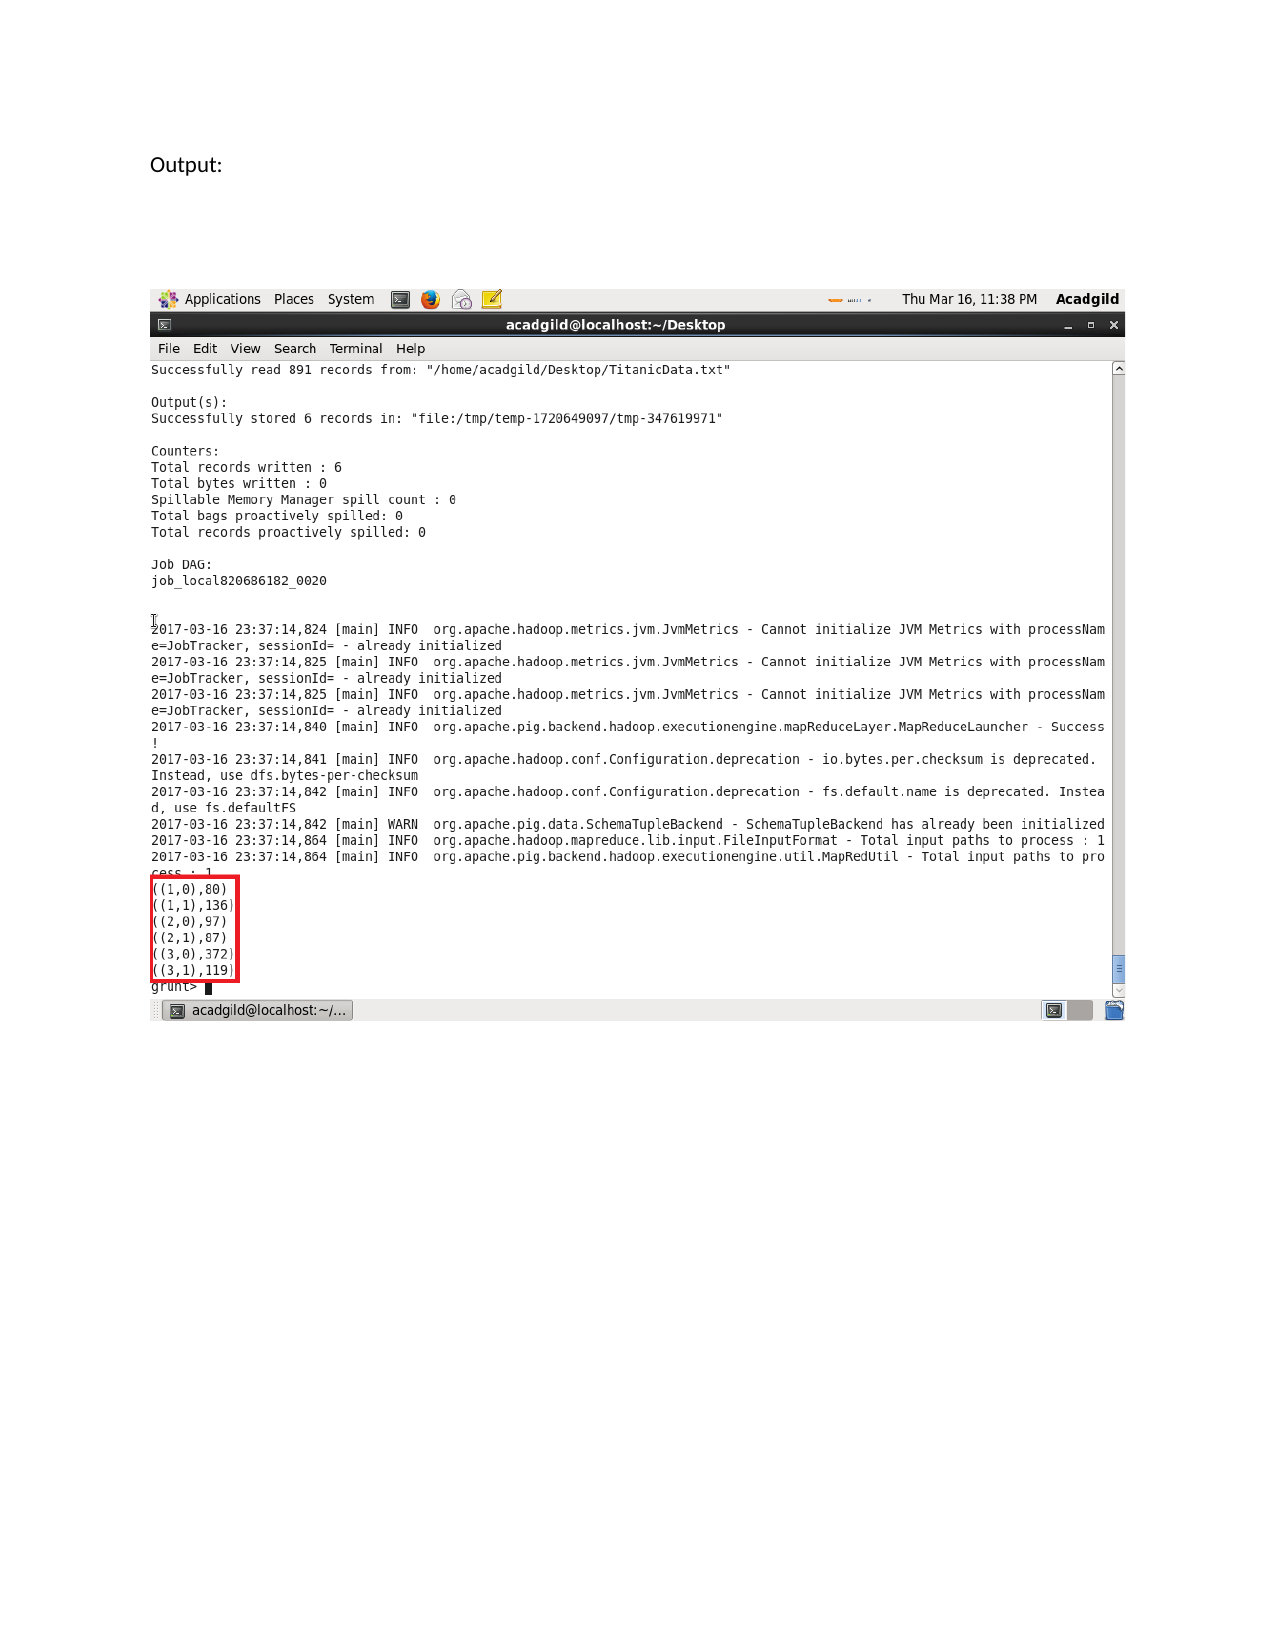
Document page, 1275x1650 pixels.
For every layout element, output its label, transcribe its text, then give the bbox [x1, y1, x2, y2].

picture [150, 289, 1125, 1021]
text Output: [150, 150, 1125, 178]
